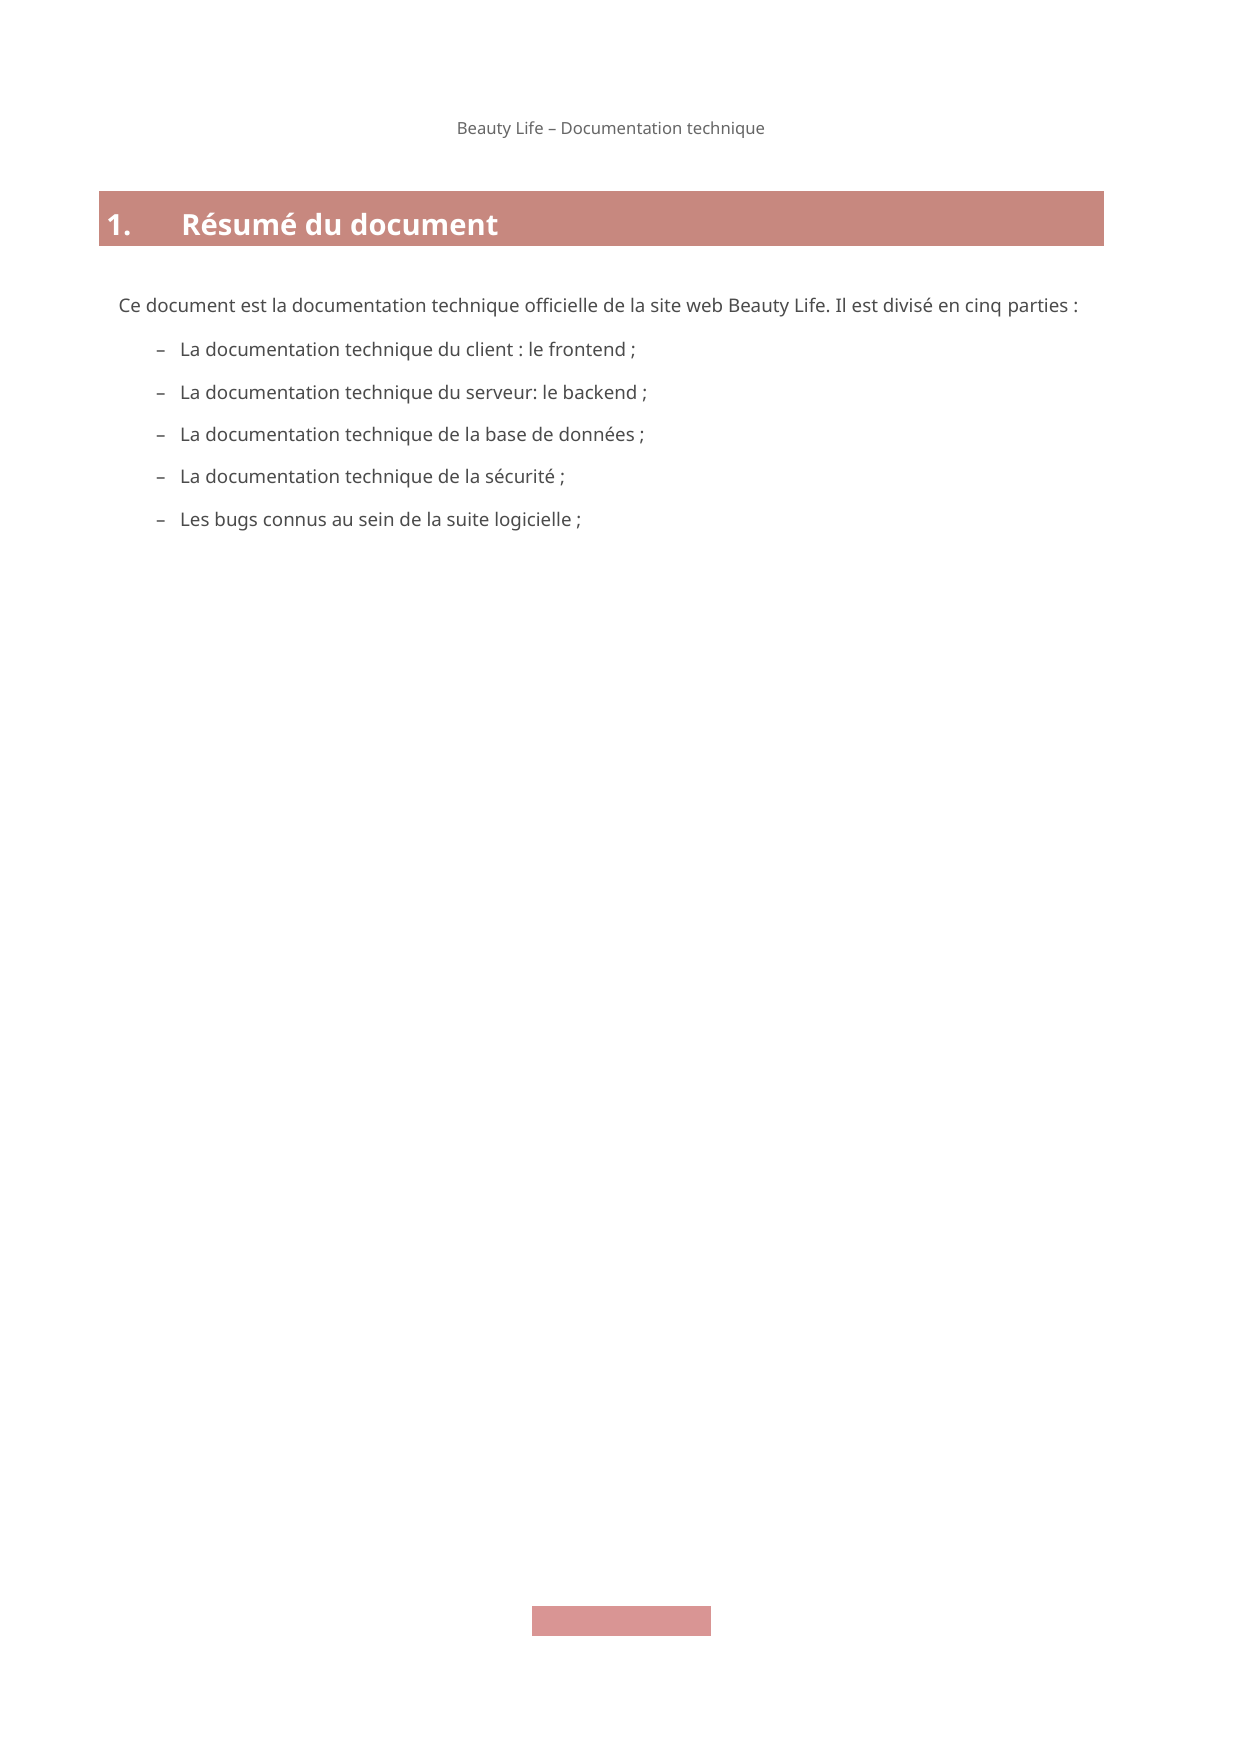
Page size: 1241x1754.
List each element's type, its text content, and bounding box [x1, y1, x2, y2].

text Ce document est la documentation technique officielle de la site web Beauty Life. Il est divisé en cinq parties : [118, 292, 1126, 318]
text – La documentation technique de la base de données ; [156, 421, 1134, 447]
text – La documentation technique de la sécurité ; [156, 464, 1134, 489]
text – La documentation technique du client : le frontend ; [156, 336, 1134, 362]
text – Les bugs connus au sein de la suite logicielle ; [156, 506, 1134, 532]
subtitle Résumé du document [106, 204, 1134, 244]
text – La documentation technique du serveur: le backend ; [156, 379, 1134, 404]
